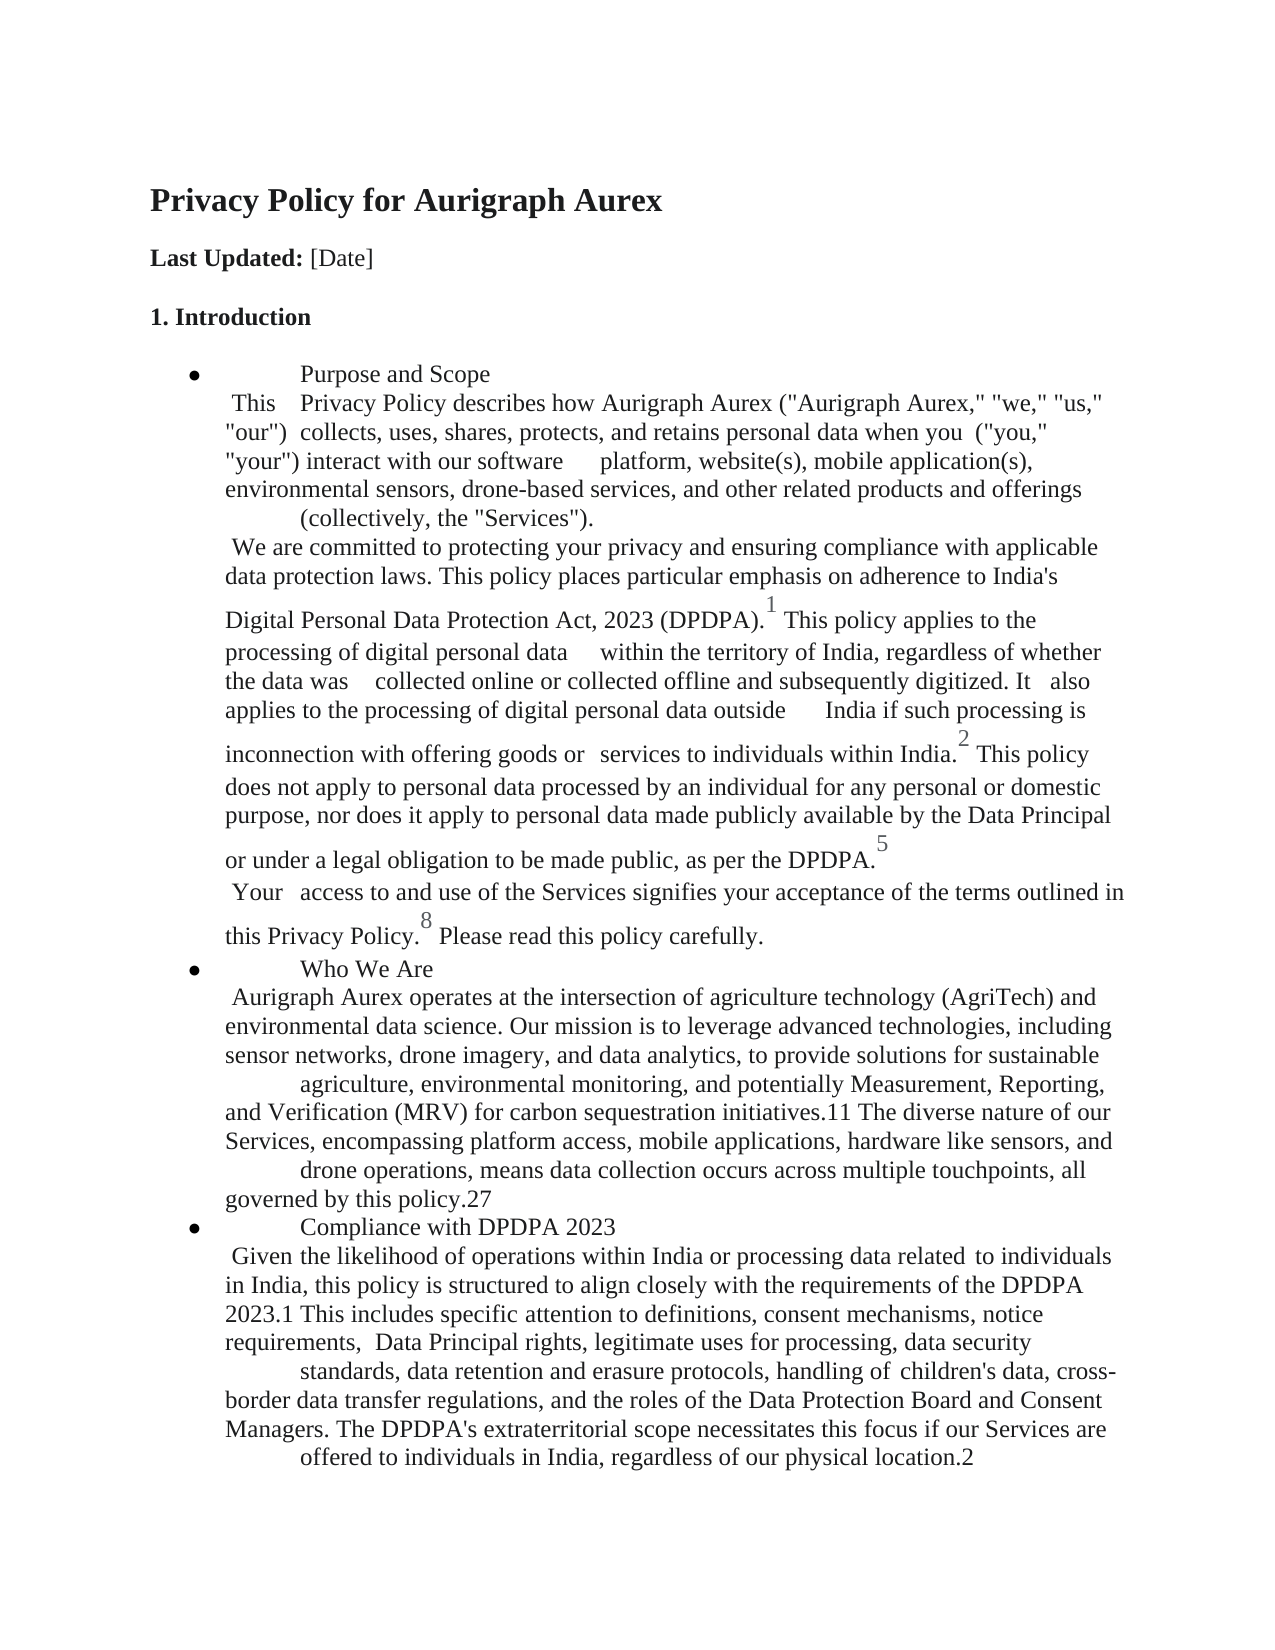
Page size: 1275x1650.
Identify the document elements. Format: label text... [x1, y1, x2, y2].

subtitle Privacy Policy for Aurigraph Aurex [150, 180, 1125, 218]
text Last Updated: [Date] [150, 243, 1125, 272]
list Compliance with DPDPA 2023 Given the likelihood of operations within India or processing data related to individuals in India, this policy is structured to align closely with the requirements of the DPDPA 2023.1 This includes specific attention to definitions, consent mechanisms, notice requirements, Data Principal rights, legitimate uses for processing, data security standards, data retention and erasure protocols, handling of children's data, cross-border data transfer regulations, and the roles of the Data Protection Board and Consent Managers. The DPDPA's extraterritorial scope necessitates this focus if our Services are offered to individuals in India, regardless of our physical location.2 [187, 1212, 1125, 1471]
text 1. Introduction [150, 302, 1125, 330]
list Purpose and Scope This Privacy Policy describes how Aurigraph Aurex ("Aurigraph Aurex," "we," "us," "our") collects, uses, shares, protects, and retains personal data when you ("you," "your") interact with our software platform, website(s), mobile application(s), environmental sensors, drone-based services, and other related products and offerings (collectively, the "Services"). We are committed to protecting your privacy and ensuring compliance with applicable data protection laws. This policy places particular emphasis on adherence to India's Digital Personal Data Protection Act, 2023 (DPDPA).1 This policy applies to the processing of digital personal data within the territory of India, regardless of whether the data was collected online or collected offline and subsequently digitized. It also applies to the processing of digital personal data outside India if such processing is inconnection with offering goods or services to individuals within India.2 This policy does not apply to personal data processed by an individual for any personal or domestic purpose, nor does it apply to personal data made publicly available by the Data Principal or under a legal obligation to be made public, as per the DPDPA.5 Your access to and use of the Services signifies your acceptance of the terms outlined in this Privacy Policy.8 Please read this policy carefully. [187, 359, 1125, 954]
list Who We Are Aurigraph Aurex operates at the intersection of agriculture technology (AgriTech) and environmental data science. Our mission is to leverage advanced technologies, including sensor networks, drone imagery, and data analytics, to provide solutions for sustainable agriculture, environmental monitoring, and potentially Measurement, Reporting, and Verification (MRV) for carbon sequestration initiatives.11 The diverse nature of our Services, encompassing platform access, mobile applications, hardware like sensors, and drone operations, means data collection occurs across multiple touchpoints, all governed by this policy.27 [187, 954, 1125, 1212]
